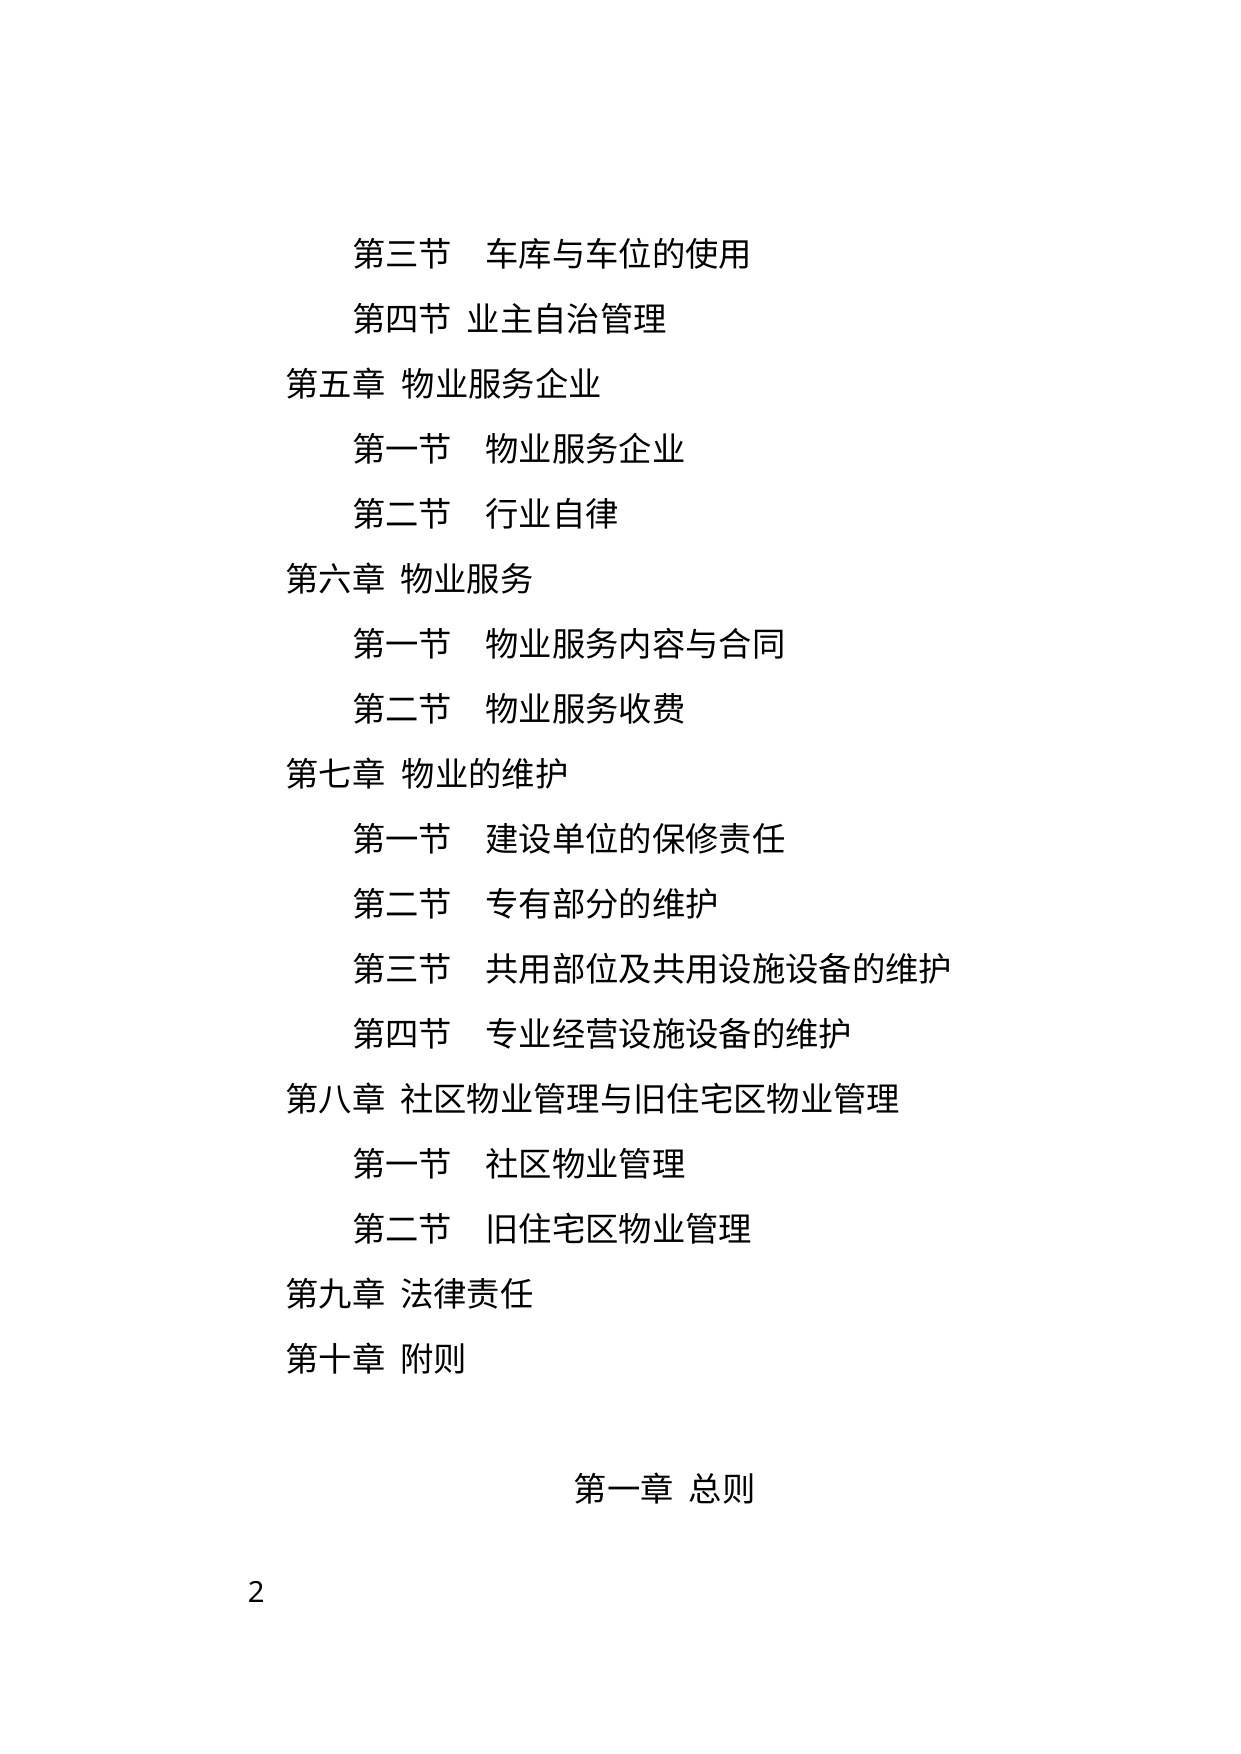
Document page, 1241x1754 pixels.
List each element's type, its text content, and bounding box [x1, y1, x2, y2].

text 第四节 专业经营设施设备的维护 [352, 999, 1110, 1064]
list 物业服务企业 [285, 349, 1110, 414]
text 第二节 物业服务收费 [352, 674, 1110, 739]
text 第一节 社区物业管理 [352, 1129, 1110, 1194]
text 第一节 物业服务企业 [352, 414, 1110, 479]
text 第一节 建设单位的保修责任 [352, 804, 1110, 869]
text 第二节 行业自律 [352, 479, 1110, 544]
text 第三节 车库与车位的使用 [352, 219, 1110, 284]
text 第二节 专有部分的维护 [352, 869, 1110, 934]
text 第六章 物业服务 [285, 544, 1110, 609]
text 第八章 社区物业管理与旧住宅区物业管理 [285, 1064, 1110, 1129]
subtitle 第一章 总则 [218, 1454, 1110, 1519]
text 第九章 法律责任 [285, 1259, 1110, 1324]
text 第四节 业主自治管理 [352, 284, 1110, 349]
text 第二节 旧住宅区物业管理 [352, 1194, 1110, 1259]
list 物业的维护 [285, 739, 1110, 804]
text 第一节 物业服务内容与合同 [352, 609, 1110, 674]
text 第三节 共用部位及共用设施设备的维护 [352, 934, 1110, 999]
text 第十章 附则 [285, 1324, 1110, 1389]
